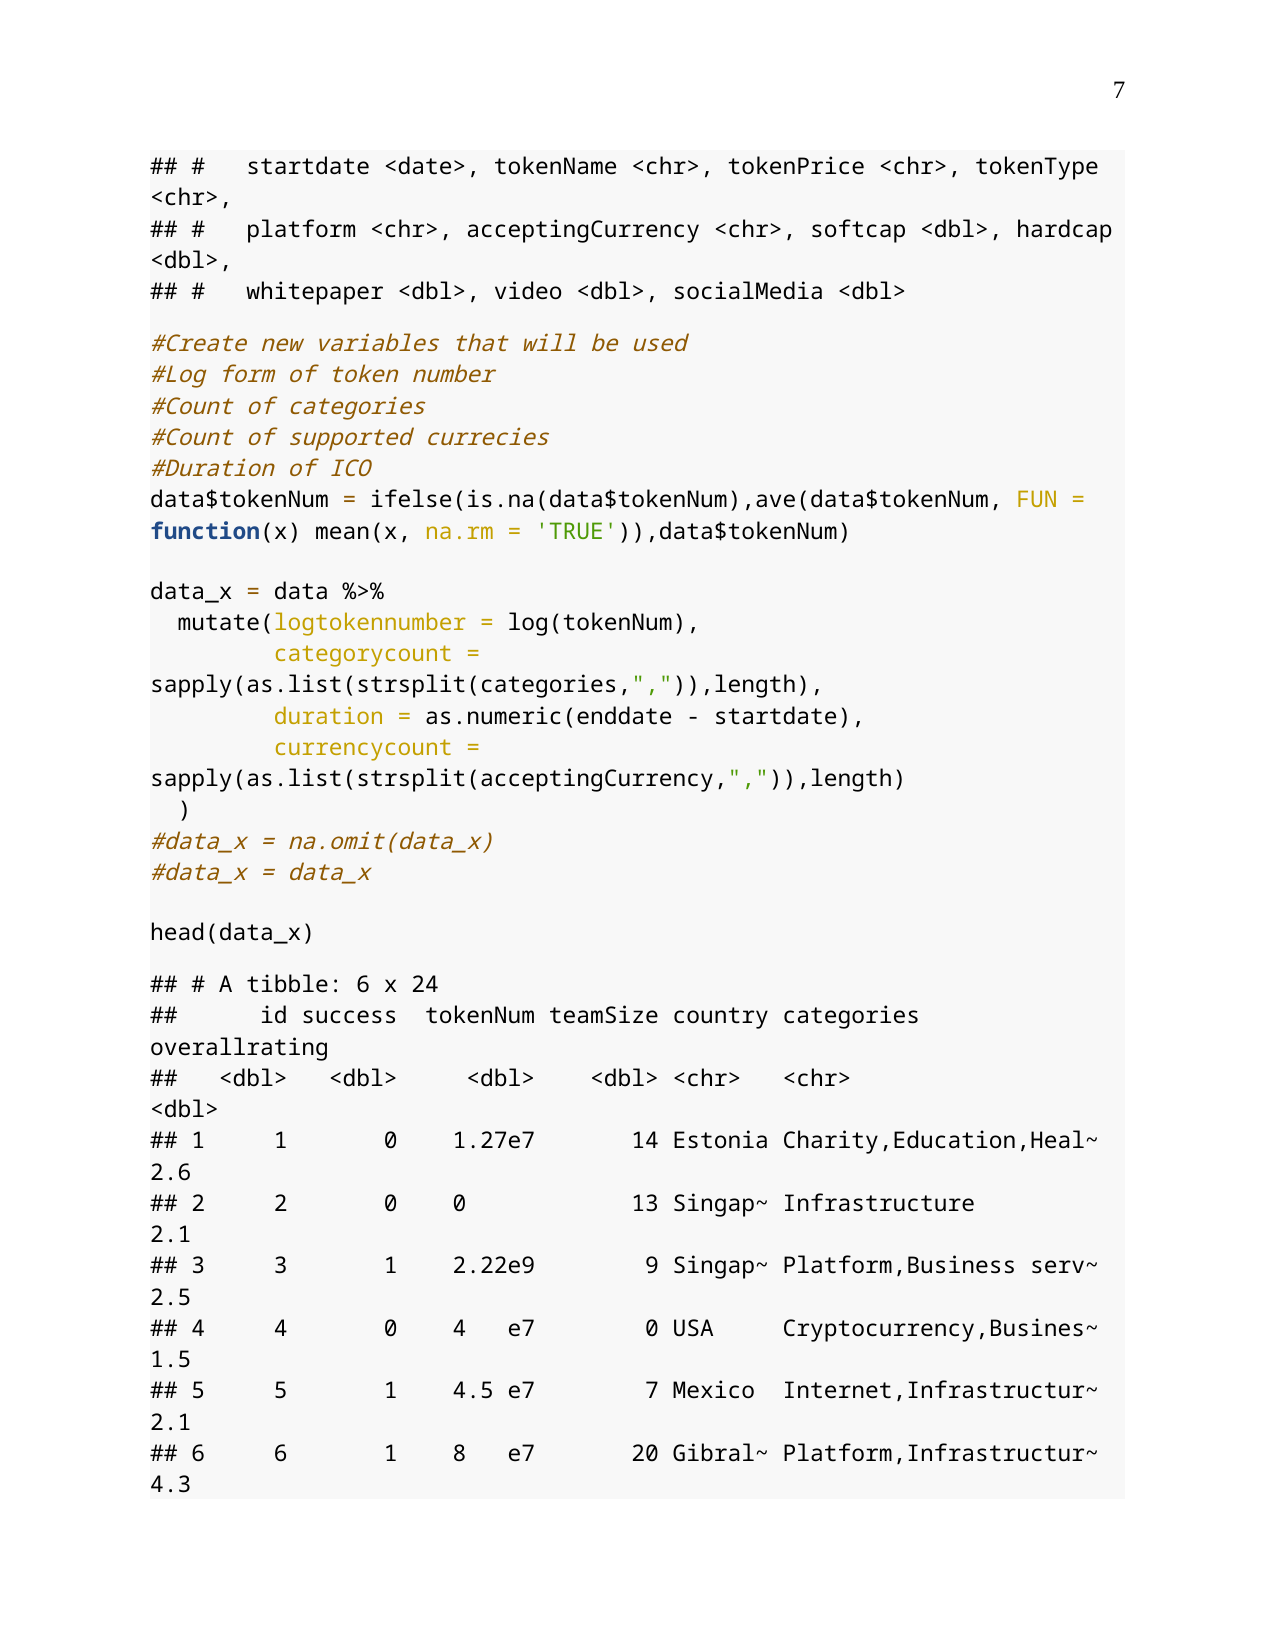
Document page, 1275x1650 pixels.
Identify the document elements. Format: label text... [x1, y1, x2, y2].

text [150, 150, 1125, 306]
text #Create new variables that will be used #Log form of token number #Count of categories #Count of supported currecies #Duration of ICO data$tokenNum = ifelse(is.na(data$tokenNum),ave(data$tokenNum, FUN = function(x) mean(x, na.rm = 'TRUE')),data$tokenNum) data_x = data %>% mutate(logtokennumber = log(tokenNum), categorycount = sapply(as.list(strsplit(categories,",")),length), duration = as.numeric(enddate - startdate), currencycount = sapply(as.list(strsplit(acceptingCurrency,",")),length) ) #data_x = na.omit(data_x) #data_x = data_x head(data_x) [150, 327, 1125, 947]
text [150, 968, 1125, 1499]
